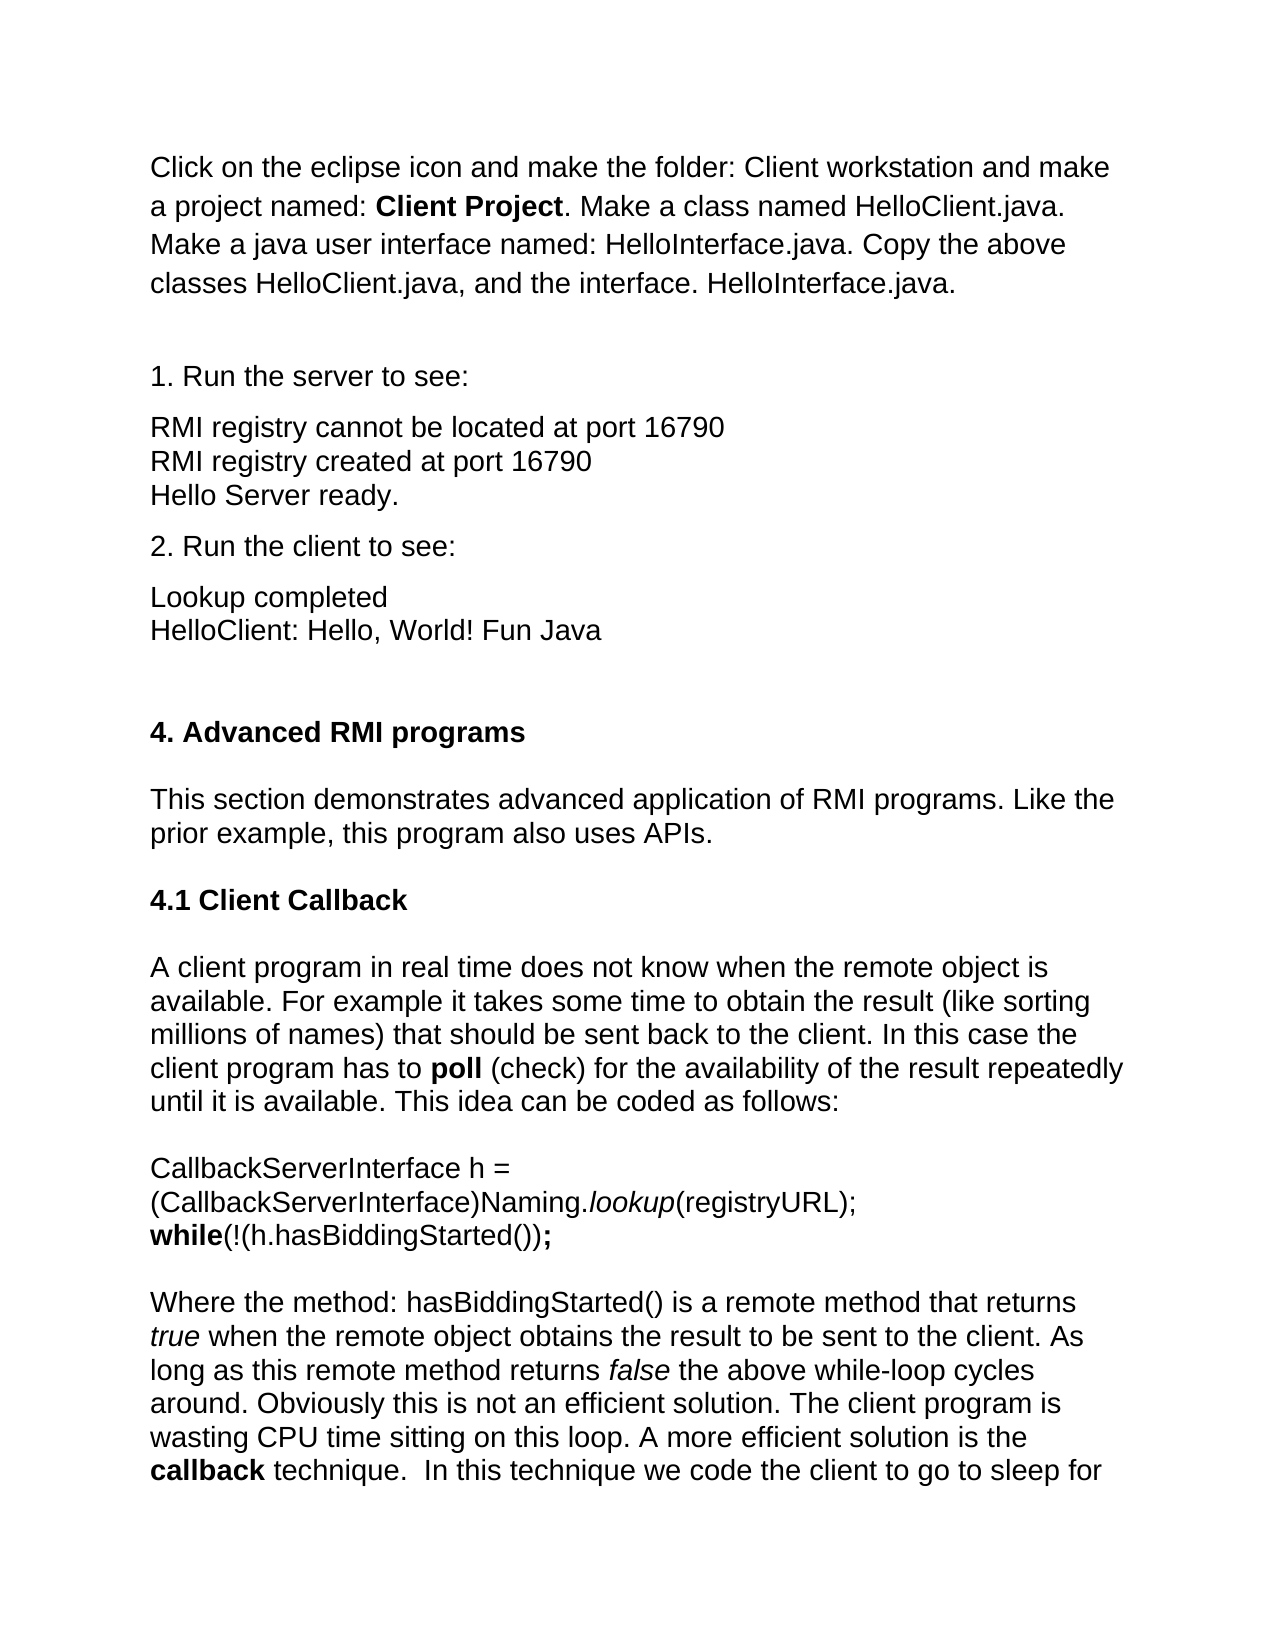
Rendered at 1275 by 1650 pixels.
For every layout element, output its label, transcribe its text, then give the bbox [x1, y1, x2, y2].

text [150, 1285, 1125, 1487]
text CallbackServerInterface h = (CallbackServerInterface)Naming.lookup(registryURL); [150, 1151, 1125, 1218]
text while(!(h.hasBiddingStarted()); [150, 1218, 1125, 1252]
text Hello Server ready. [150, 477, 1125, 511]
text A client program in real time does not know when the remote object is available. For example it takes some time to obtain the result (like sorting millions of names) that should be sent back to the client. In this case the client program has to poll (check) for the availability of the result repeatedly until it is available. This idea can be coded as follows: [150, 950, 1125, 1118]
subtitle 4. Advanced RMI programs [150, 715, 1125, 749]
text Lookup completed [150, 579, 1125, 613]
subtitle 4.1 Client Callback [150, 883, 1125, 916]
text 1. Run the server to see: [150, 359, 1125, 393]
text RMI registry created at port 16790 [150, 444, 1125, 477]
text Click on the eclipse icon and make the folder: Client workstation and make a project named: Client Project. Make a class named HelloClient.java. Make a java user interface named: HelloInterface.java. Copy the above classes HelloClient.java, and the interface. HelloInterface.java. [150, 150, 1125, 299]
text This section demonstrates advanced application of RMI programs. Like the prior example, this program also uses APIs. [150, 782, 1125, 849]
text HelloClient: Hello, World! Fun Java [150, 613, 1125, 647]
text RMI registry cannot be located at port 16790 [150, 410, 1125, 444]
text 2. Run the client to see: [150, 528, 1125, 562]
